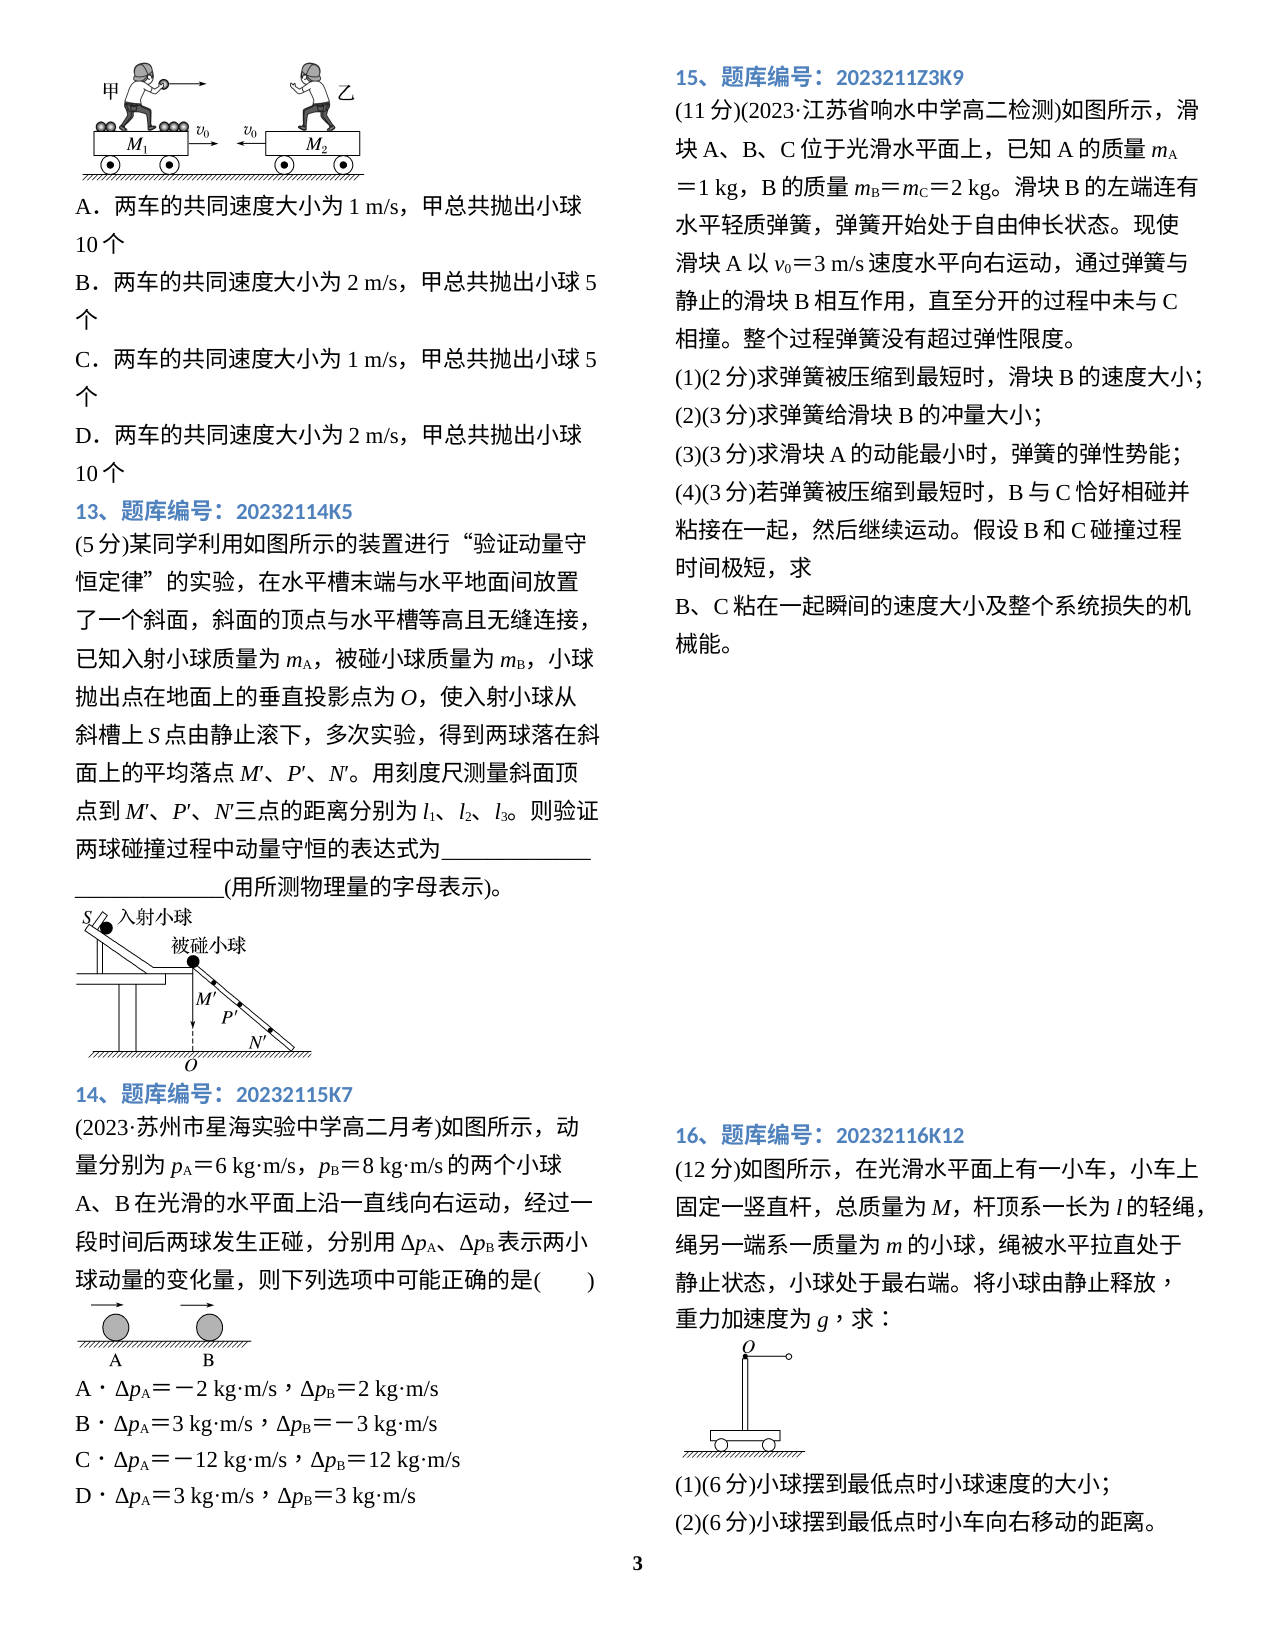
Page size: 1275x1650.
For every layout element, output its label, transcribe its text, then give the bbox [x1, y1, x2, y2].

text (5分)某同学利用如图所示的装置进行“验证动量守恒定律”的实验，在水平槽末端与水平地面间放置了一个斜面，斜面的顶点与水平槽等高且无缝连接，已知入射小球质量为mA，被碰小球质量为mB，小球抛出点在地面上的垂直投影点为O，使入射小球从斜槽上S点由静止滚下，多次实验，得到两球落在斜面上的平均落点M′、P′、N′。用刻度尺测量斜面顶点到M′、P′、N′三点的距离分别为l1、l2、l3。则验证两球碰撞过程中动量守恒的表达式为__________________________(用所测物理量的字母表示)。 [75, 526, 600, 902]
text (2)(6分)小球摆到最低点时小车向右移动的距离。 [675, 1504, 1200, 1537]
subtitle 14、题库编号：20232115K7 [75, 1076, 600, 1109]
text B．ΔpA＝3 kg·m/s，ΔpB＝－3 kg·m/s [75, 1407, 600, 1439]
subtitle 16、题库编号：20232116K12 [675, 1117, 1200, 1151]
text (11分)(2023·江苏省响水中学高二检测)如图所示，滑块A、B、C位于光滑水平面上，已知A的质量mA＝1 kg，B的质量mB＝mC＝2 kg。滑块B的左端连有水平轻质弹簧，弹簧开始处于自由伸长状态。现使滑块A以v0＝3 m/s速度水平向右运动，通过弹簧与静止的滑块B相互作用，直至分开的过程中未与C相撞。整个过程弹簧没有超过弹性限度。 [675, 92, 1200, 354]
text C．ΔpA＝－12 kg·m/s，ΔpB＝12 kg·m/s [75, 1443, 600, 1474]
text (4)(3分)若弹簧被压缩到最短时，B与C恰好相碰并粘接在一起，然后继续运动。假设B和C碰撞过程时间极短，求 [675, 473, 1200, 583]
picture [675, 1338, 810, 1462]
text (12分)如图所示，在光滑水平面上有一小车，小车上固定一竖直杆，总质量为M，杆顶系一长为l的轻绳，绳另一端系一质量为m的小球，绳被水平拉直处于静止状态，小球处于最右端。将小球由静止释放，重力加速度为g，求： [675, 1151, 1200, 1334]
text A．ΔpA＝－2 kg·m/s，ΔpB＝2 kg·m/s [75, 1371, 600, 1403]
text C．两车的共同速度大小为1 m/s，甲总共抛出小球5个 [75, 340, 600, 412]
text B．两车的共同速度大小为2 m/s，甲总共抛出小球5个 [75, 264, 600, 336]
text A．两车的共同速度大小为1 m/s，甲总共抛出小球10个 [75, 188, 600, 259]
subtitle 13、题库编号：20232114K5 [75, 493, 600, 526]
text (1)(6分)小球摆到最低点时小球速度的大小； [675, 1466, 1200, 1499]
text (2023·苏州市星海实验中学高二月考)如图所示，动量分别为pA＝6 kg·m/s，pB＝8 kg·m/s的两个小球A、B在光滑的水平面上沿一直线向右运动，经过一段时间后两球发生正碰，分别用ΔpA、ΔpB表示两小球动量的变化量，则下列选项中可能正确的是( ) [75, 1109, 600, 1295]
text (1)(2分)求弹簧被压缩到最短时，滑块B的速度大小； [675, 359, 1200, 392]
picture [75, 1299, 253, 1368]
text B、C粘在一起瞬间的速度大小及整个系统损失的机械能。 [675, 588, 1200, 659]
picture [75, 907, 312, 1072]
picture [75, 59, 371, 184]
text (2)(3分)求弹簧给滑块B的冲量大小； [675, 397, 1200, 431]
text (3)(3分)求滑块A的动能最小时，弹簧的弹性势能； [675, 435, 1200, 469]
text D．两车的共同速度大小为2 m/s，甲总共抛出小球10个 [75, 417, 600, 488]
text D．ΔpA＝3 kg·m/s，ΔpB＝3 kg·m/s [75, 1479, 600, 1511]
subtitle 15、题库编号：2023211Z3K9 [675, 59, 1200, 92]
